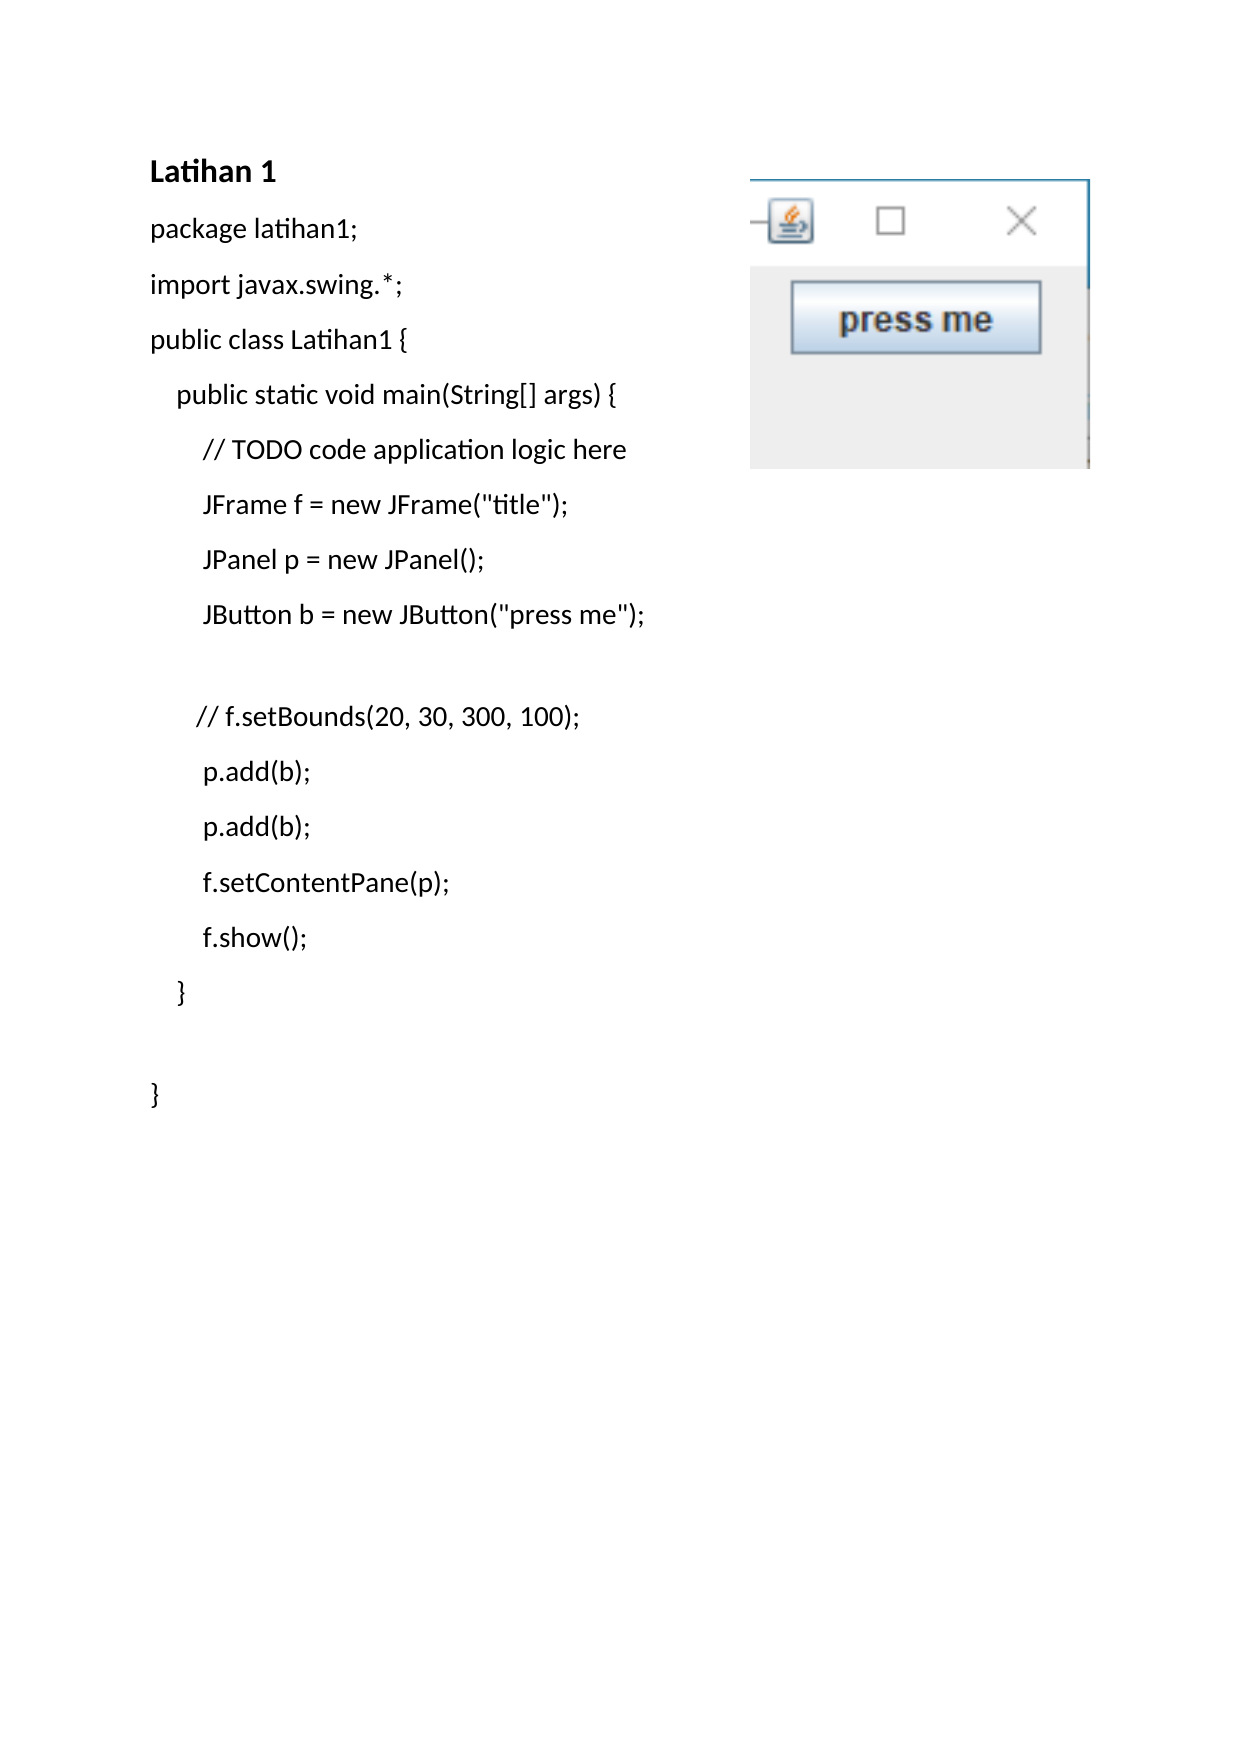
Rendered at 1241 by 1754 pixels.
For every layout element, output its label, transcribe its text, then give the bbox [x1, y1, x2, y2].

text p.add(b); [150, 808, 1090, 844]
text p.add(b); [150, 753, 1090, 789]
text f.show(); [150, 919, 1090, 954]
text Latihan 1 [150, 150, 1090, 191]
text f.setContentPane(p); [150, 864, 1090, 899]
text JPanel p = new JPanel(); [150, 541, 1090, 577]
text import javax.swing.*; [150, 266, 750, 301]
text // f.setBounds(20, 30, 300, 100); [150, 698, 1090, 734]
text public class Latihan1 { [150, 321, 750, 356]
text } [150, 1076, 1090, 1111]
picture [750, 179, 1091, 469]
text public static void main(String[] args) { [150, 376, 750, 412]
text // TODO code application logic here [150, 431, 750, 467]
text } [150, 974, 1090, 1009]
text JButton b = new JButton("press me"); [150, 596, 1090, 632]
text JFrame f = new JFrame("title"); [150, 486, 1090, 522]
text package latihan1; [150, 211, 750, 246]
